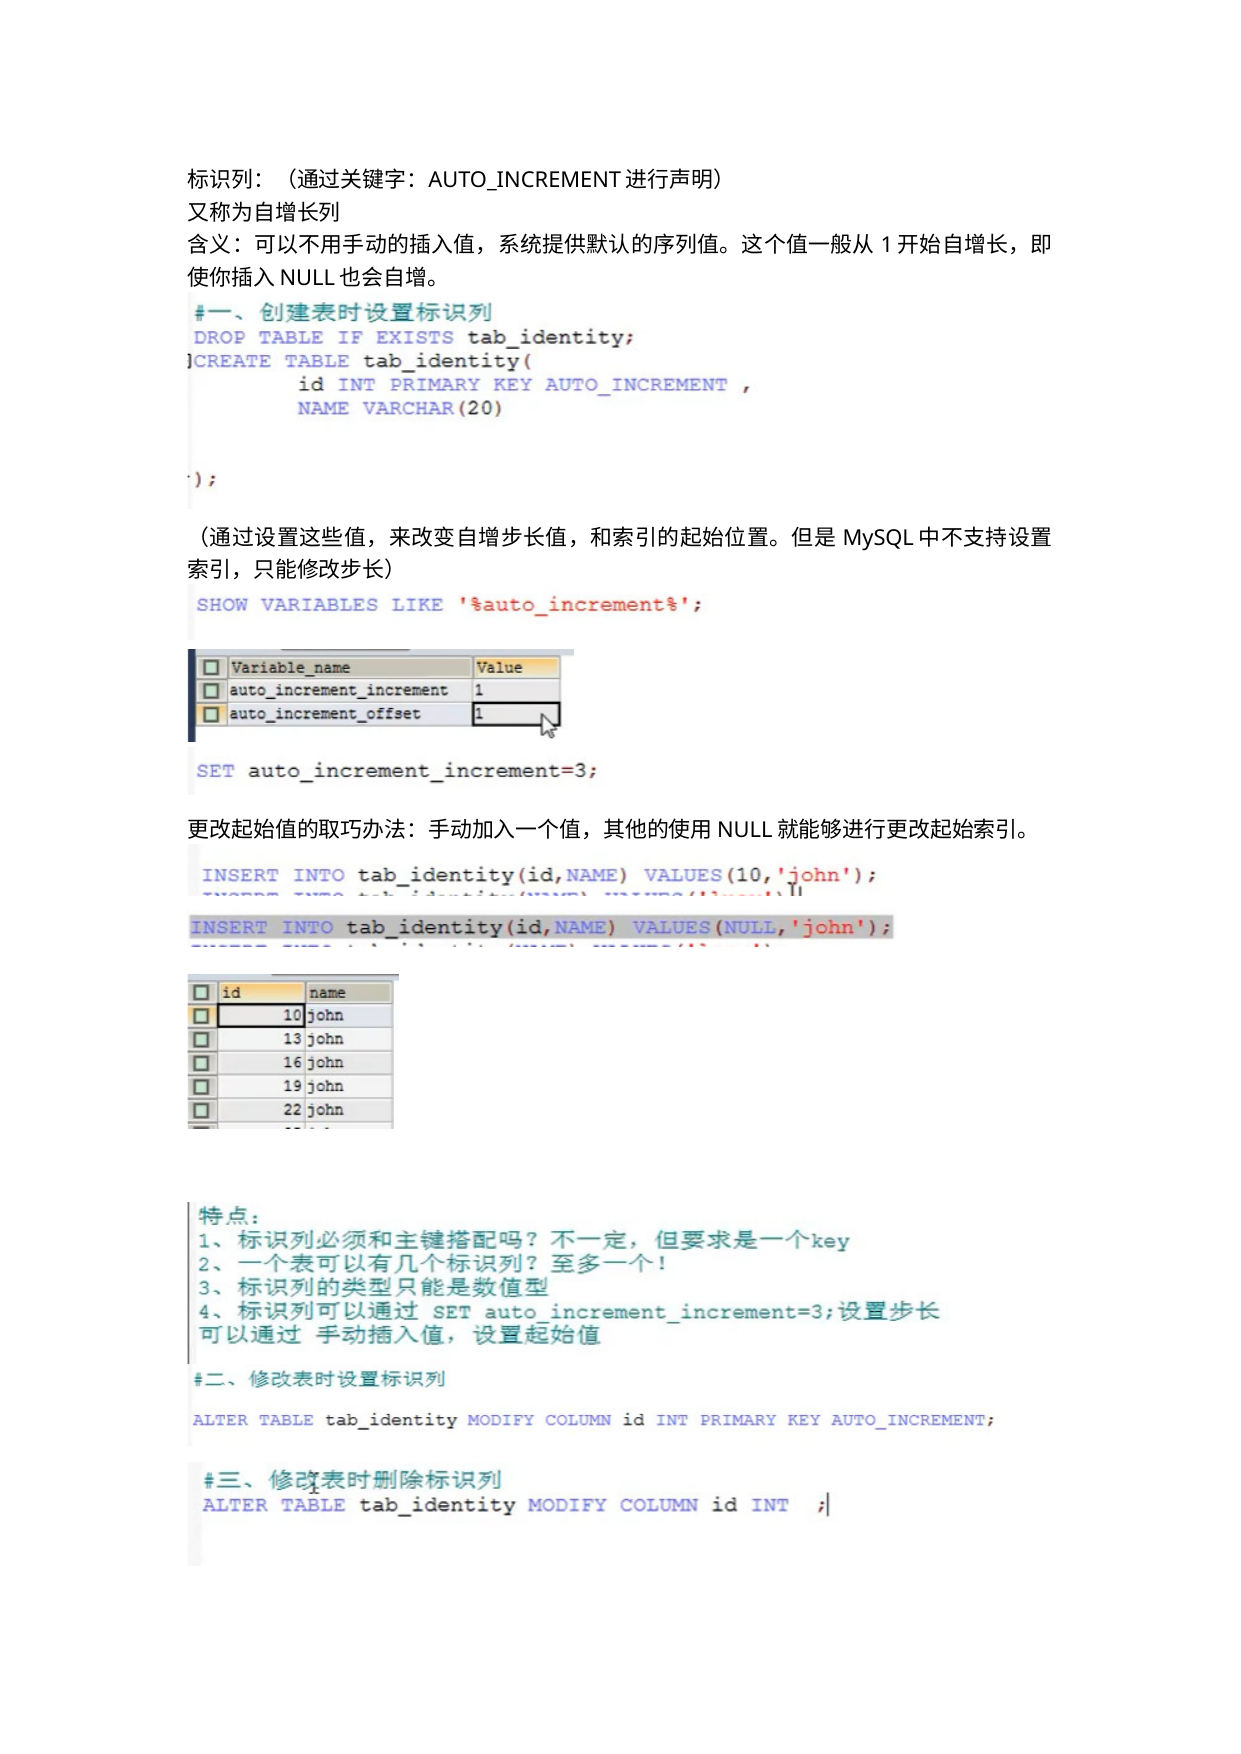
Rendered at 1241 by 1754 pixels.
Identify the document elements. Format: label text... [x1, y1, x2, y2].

picture [187, 649, 574, 742]
text 更改起始值的取巧办法：手动加入一个值，其他的使用NULL就能够进行更改起始索引。 [187, 812, 1053, 844]
picture [187, 909, 923, 947]
text （通过设置这些值，来改变自增步长值，和索引的起始位置。但是MySQL中不支持设置索引，只能修改步长） [187, 519, 1053, 584]
picture [187, 584, 772, 640]
picture [187, 1462, 882, 1566]
picture [187, 1202, 1053, 1446]
picture [187, 292, 793, 509]
picture [187, 974, 399, 1129]
text 含义：可以不用手动的插入值，系统提供默认的序列值。这个值一般从1开始自增长，即使你插入NULL也会自增。 [187, 227, 1053, 292]
text 又称为自增长列 [187, 194, 1053, 227]
picture [187, 844, 901, 896]
text 标识列：（通过关键字：AUTO_INCREMENT进行声明） [187, 162, 1053, 194]
picture [187, 747, 629, 795]
